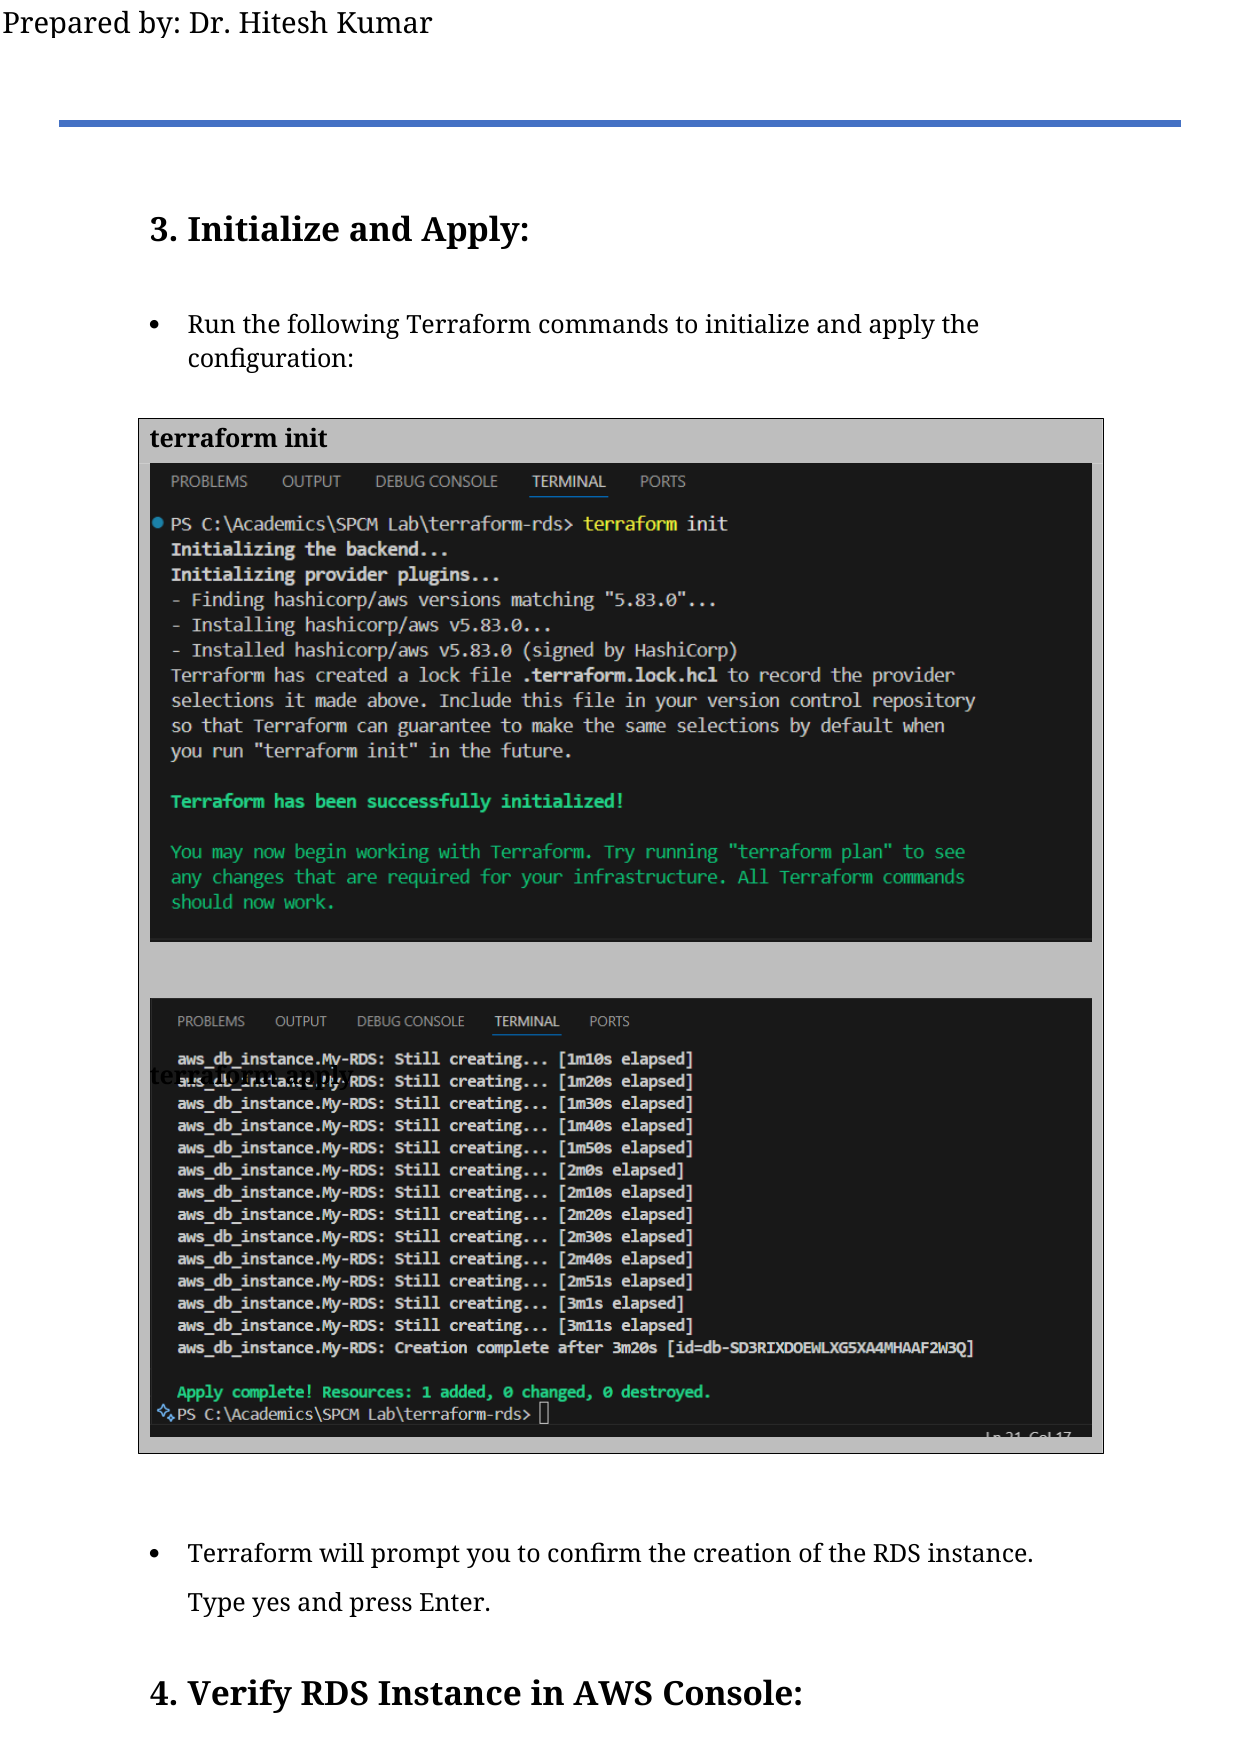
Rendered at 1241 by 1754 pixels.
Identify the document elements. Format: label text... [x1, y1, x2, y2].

subtitle Verify RDS Instance in AWS Console: [150, 1670, 1137, 1716]
picture [150, 998, 1092, 1437]
subtitle Initialize and Apply: [150, 205, 1137, 251]
list Run the following Terraform commands to initialize and apply the configuration: [150, 306, 1137, 374]
list Terraform will prompt you to confirm the creation of the RDS instance. Type yes and press Enter. [150, 1535, 1089, 1619]
picture [150, 463, 1092, 942]
